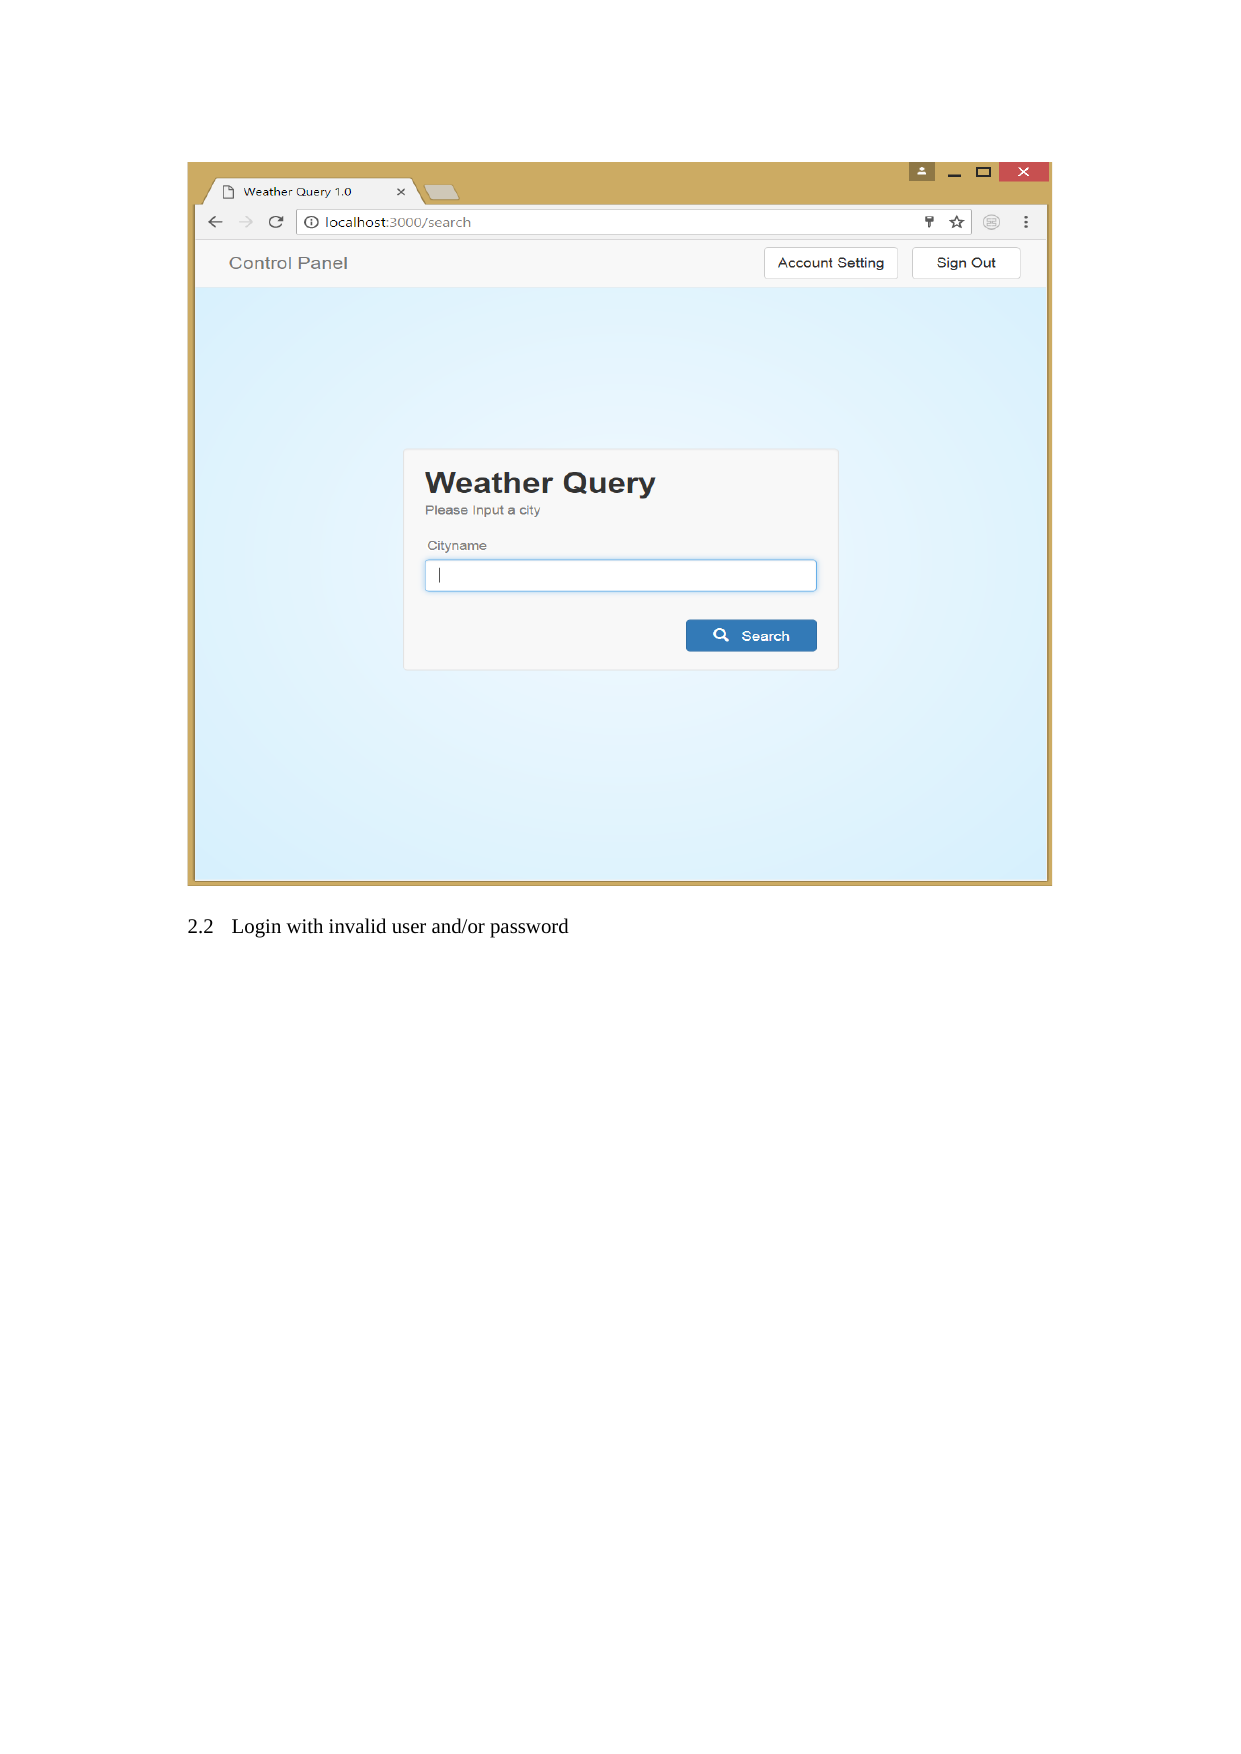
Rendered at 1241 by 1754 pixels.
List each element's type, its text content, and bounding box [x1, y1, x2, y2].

picture [187, 162, 1053, 886]
list Login with invalid user and/or password [187, 909, 1053, 942]
